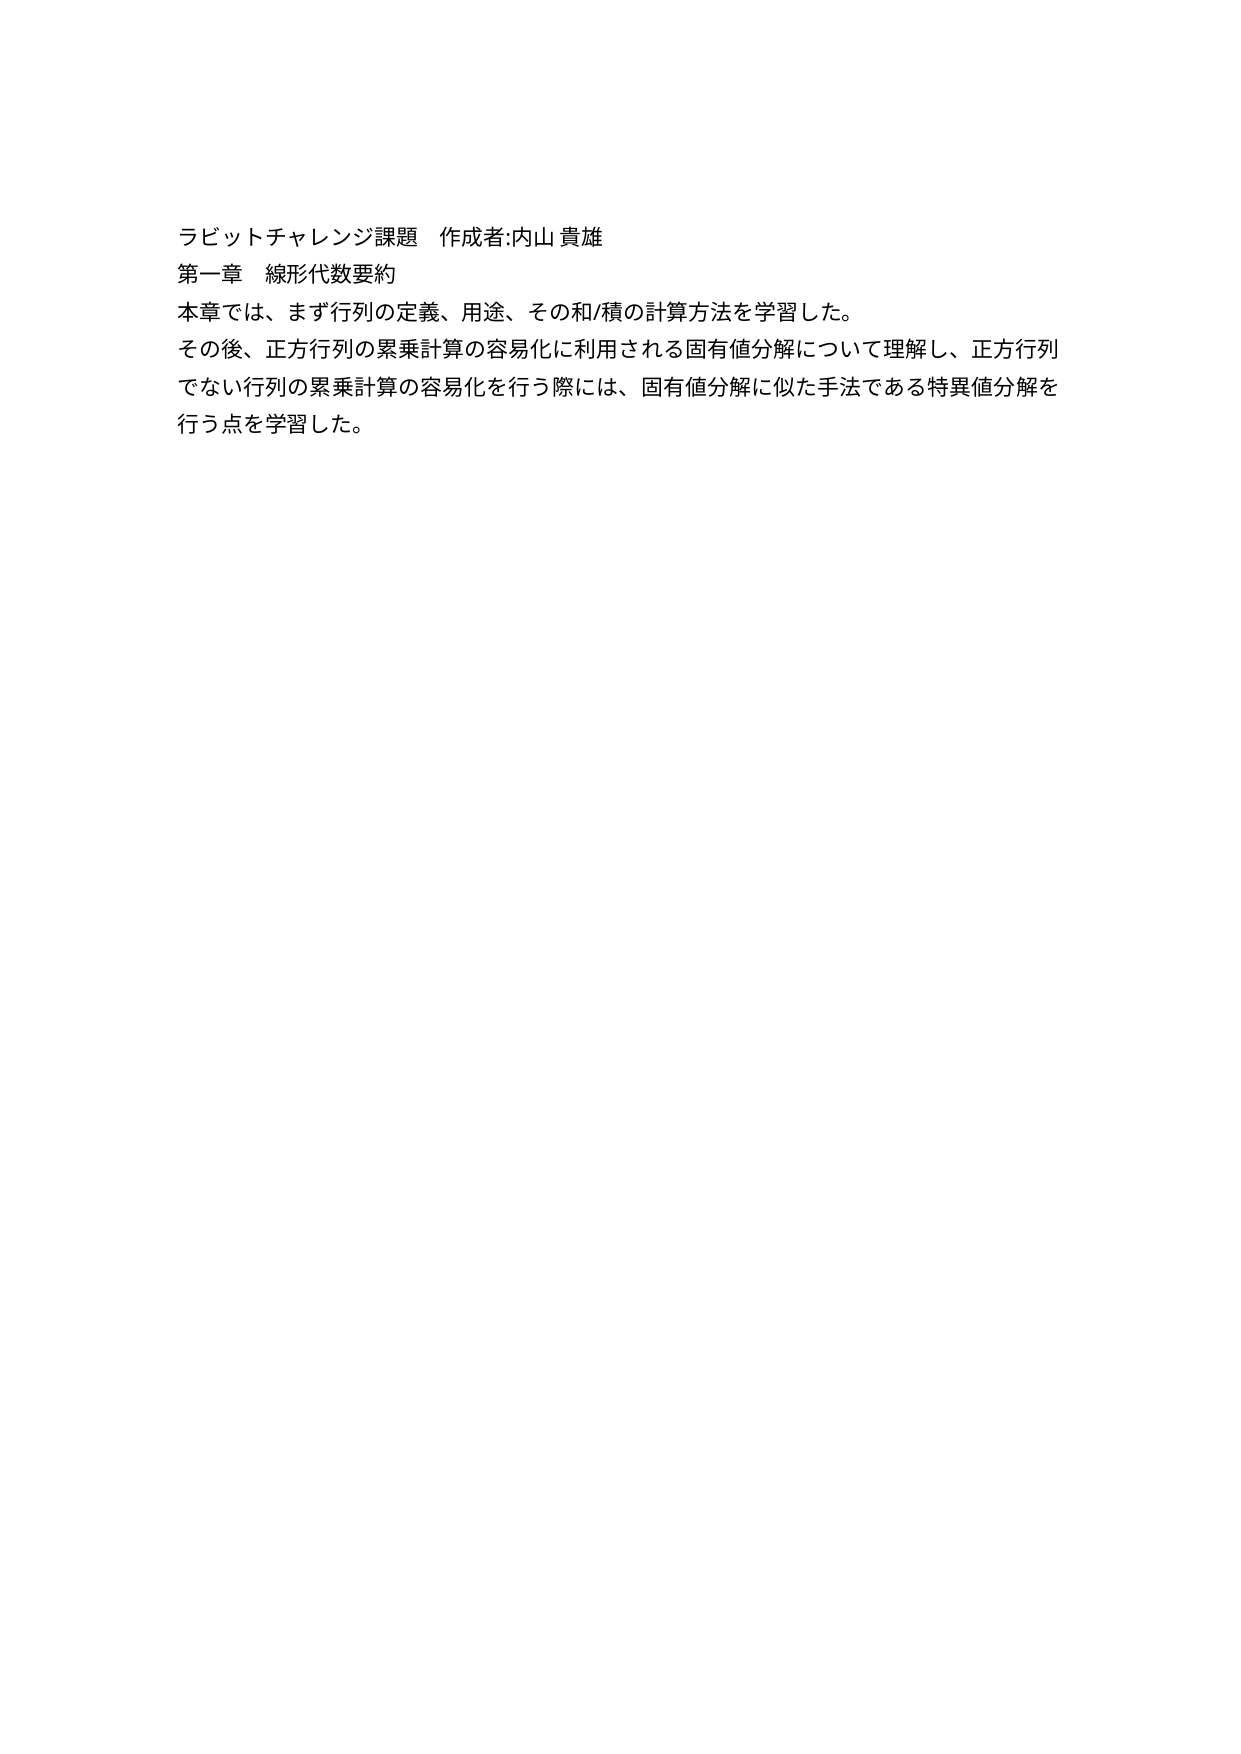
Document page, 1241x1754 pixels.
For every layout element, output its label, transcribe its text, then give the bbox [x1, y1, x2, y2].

text ラビットチャレンジ課題 作成者:内山 貴雄 [177, 217, 1063, 254]
text その後、正方行列の累乗計算の容易化に利用される固有値分解について理解し、正方行列でない行列の累乗計算の容易化を行う際には、固有値分解に似た手法である特異値分解を行う点を学習した。 [177, 329, 1063, 442]
text 本章では、まず行列の定義、用途、その和/積の計算方法を学習した。 [177, 292, 1063, 329]
list 線形代数要約 [177, 254, 1063, 292]
